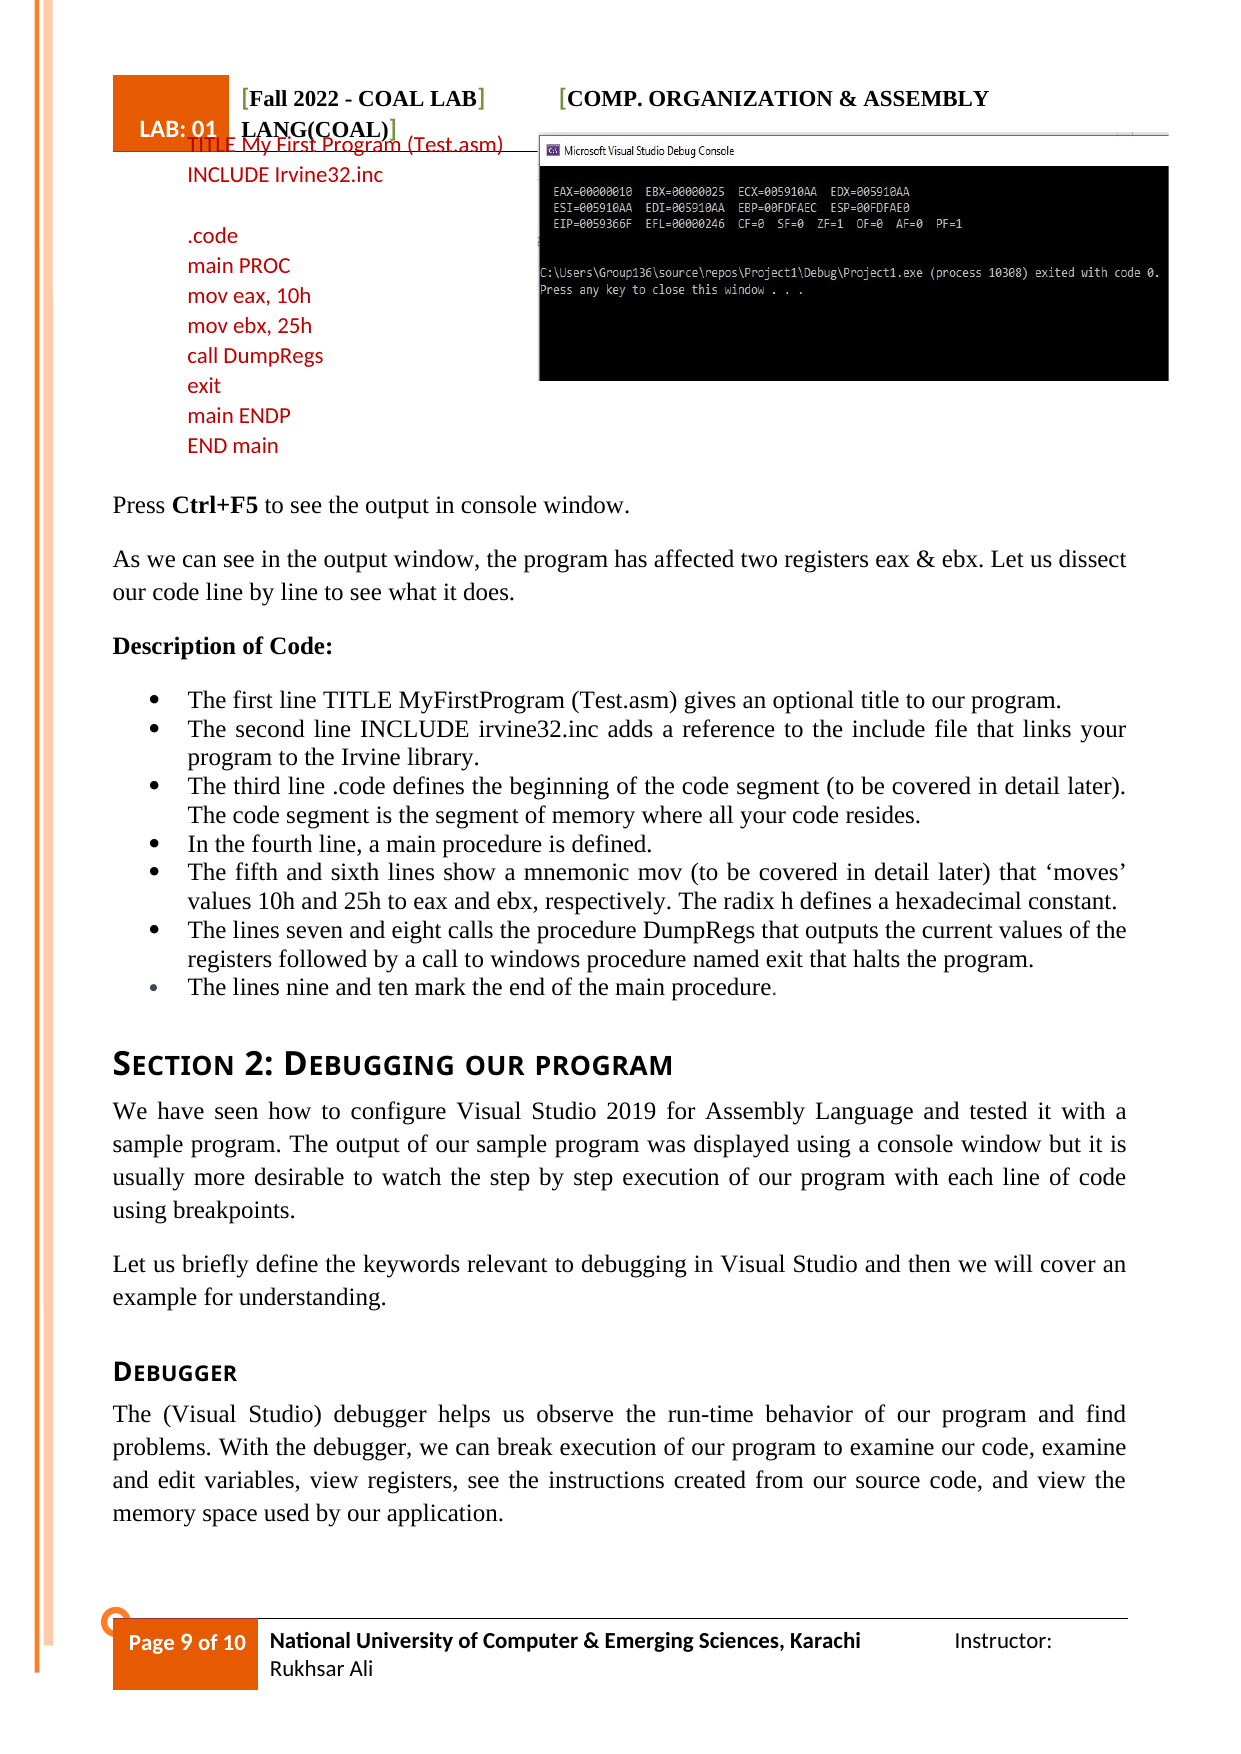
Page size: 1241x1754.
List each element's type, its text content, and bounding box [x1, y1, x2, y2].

list The first line TITLE MyFirstProgram (Test.asm) gives an optional title to our program. [150, 685, 1128, 714]
text main PROC [187, 253, 537, 279]
text As we can see in the output window, the program has affected two registers eax & ebx. Let us dissect our code line by line to see what it does. [112, 544, 1128, 606]
text mov eax, 10h [187, 282, 537, 309]
text We have seen how to configure Visual Studio 2019 for Assembly Language and tested it with a sample program. The output of our sample program was displayed using a console window but it is usually more desirable to watch the step by step execution of our program with each line of code using breakpoints. [112, 1096, 1128, 1223]
list The third line .code defines the beginning of the code segment (to be covered in detail later). The code segment is the segment of memory where all your code resides. [150, 771, 1128, 829]
list In the fourth line, a main procedure is defined. [150, 829, 1128, 857]
text TITLE My First Program (Test.asm) [187, 131, 1128, 158]
list The lines nine and ten mark the end of the main procedure. [150, 972, 1128, 1002]
text main ENDP [187, 402, 1128, 429]
text exit [187, 372, 1128, 399]
text The (Visual Studio) debugger helps us observe the run-time behavior of our program and find problems. With the debugger, we can break execution of our program to examine our code, examine and edit variables, view registers, see the instructions created from our source code, and view the memory space used by our application. [112, 1399, 1128, 1527]
text Let us briefly define the keywords relevant to debugging in Visual Studio and then we will cover an example for understanding. [112, 1249, 1128, 1310]
text INCLUDE Irvine32.inc [187, 161, 537, 188]
text .code [187, 223, 537, 249]
list The lines seven and eight calls the procedure DumpRegs that outputs the current values of the registers followed by a call to windows procedure named exit that halts the program. [150, 915, 1128, 972]
subtitle Debugger [112, 1352, 1128, 1389]
text Press Ctrl+F5 to see the output in console window. [112, 490, 1128, 519]
list The second line INCLUDE irvine32.inc adds a reference to the include file that links your program to the Irvine library. [150, 714, 1128, 771]
picture [537, 132, 1169, 381]
text Description of Code: [112, 631, 1128, 660]
text mov ebx, 25h [187, 312, 537, 339]
subtitle Section 2: Debugging our program [112, 1039, 1128, 1085]
list The fifth and sixth lines show a mnemonic mov (to be covered in detail later) that ‘moves’ values 10h and 25h to eax and ebx, respectively. The radix h defines a hexadecimal constant. [150, 857, 1128, 915]
text END main [187, 432, 1128, 458]
text call DumpRegs [187, 342, 537, 369]
